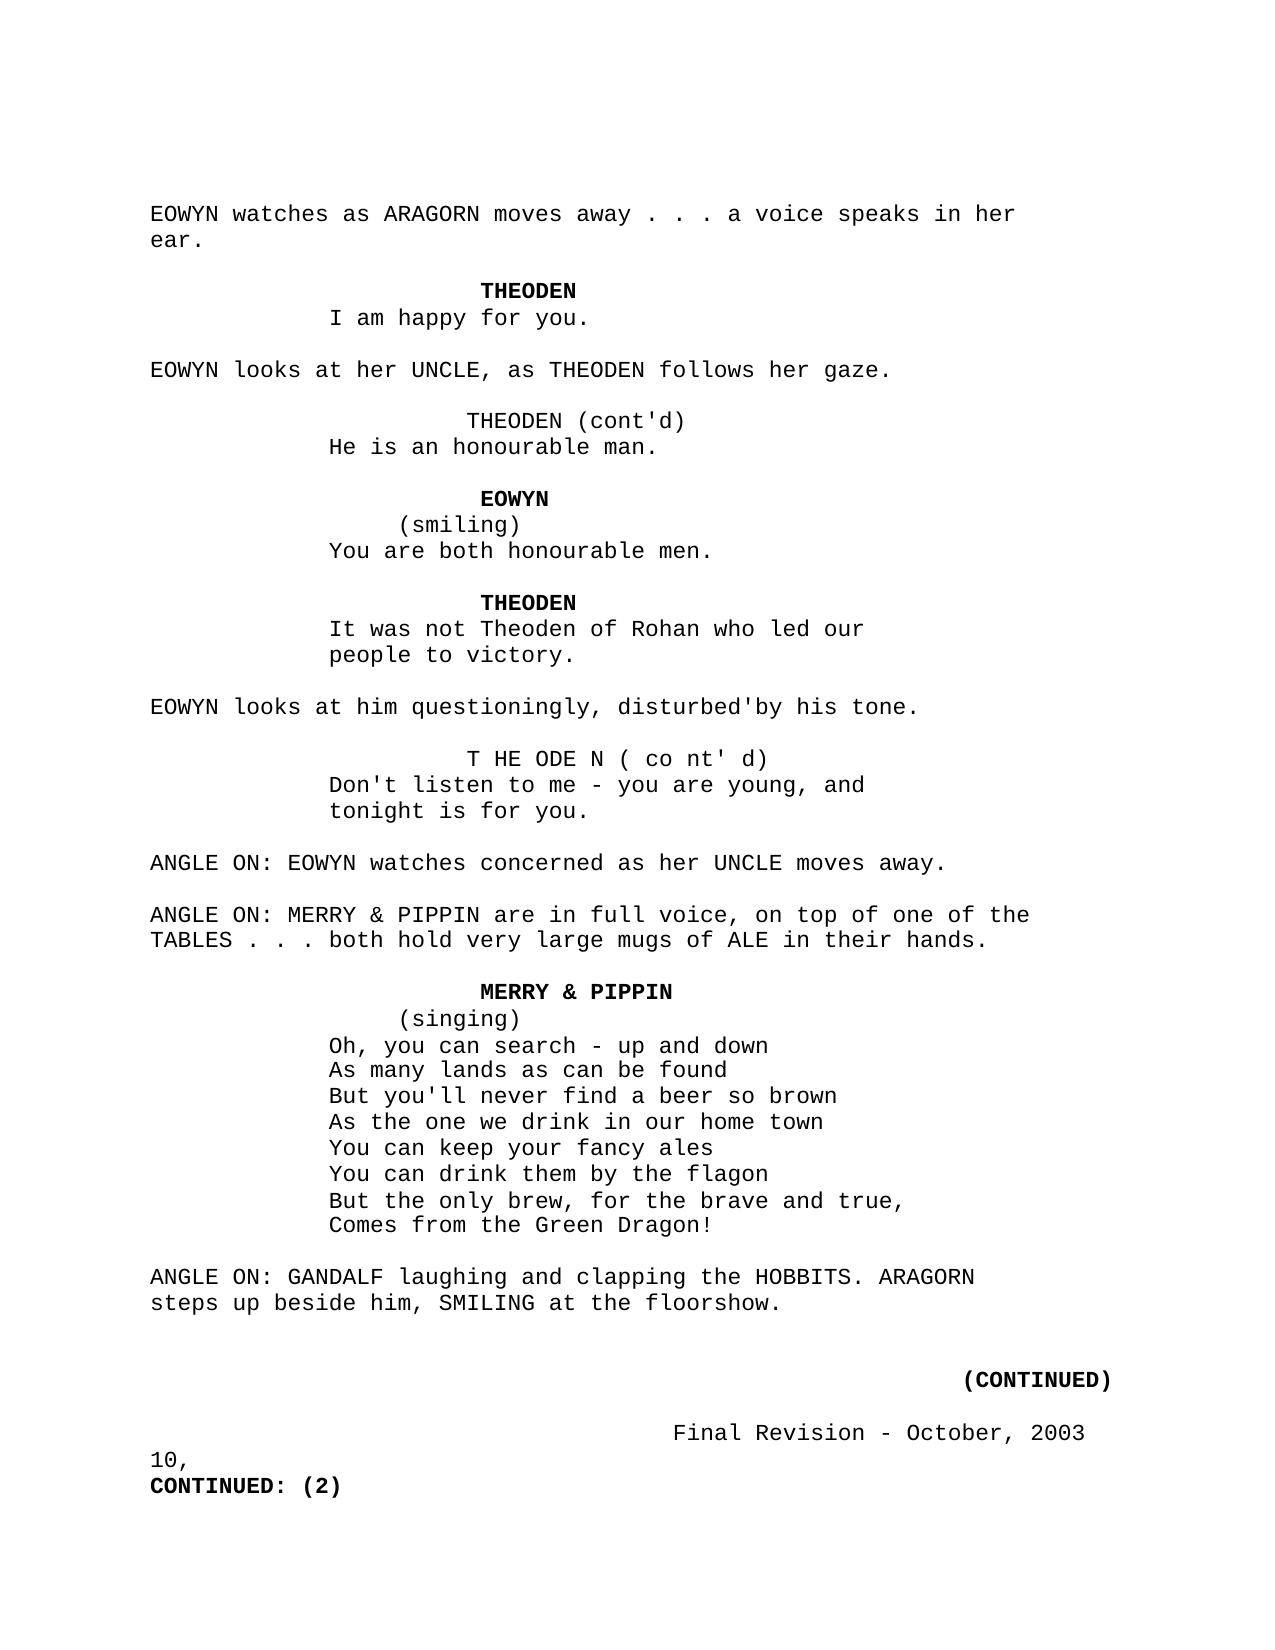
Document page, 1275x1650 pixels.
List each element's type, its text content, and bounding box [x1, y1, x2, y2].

text ANGLE ON: GANDALF laughing and clapping the HOBBITS. ARAGORN steps up beside him, SMILING at the floorshow. [150, 1265, 989, 1317]
text It was not Theoden of Rohan who led our people to victory. [329, 617, 866, 669]
text (singing) [398, 1007, 1125, 1033]
text But you'll never find a beer so brown As the one we drink in our home town You can keep your fancy ales [329, 1084, 838, 1162]
text You are both honourable men. [329, 540, 1125, 566]
subtitle THEODEN [480, 279, 1125, 305]
text ANGLE ON: MERRY & PIPPIN are in full voice, on top of one of the TABLES . . . both hold very large mugs of ALE in their hands. [150, 903, 1046, 955]
text ANGLE ON: EOWYN watches concerned as her UNCLE moves away. [150, 851, 1125, 877]
text T HE ODE N ( co nt' d) [139, 747, 1096, 773]
text EOWYN looks at her UNCLE, as THEODEN follows her gaze. [150, 358, 1125, 384]
text Oh, you can search - up and down As many lands as can be found [329, 1033, 771, 1084]
subtitle (CONTINUED) [139, 1368, 1113, 1394]
text EOWYN watches as ARAGORN moves away . . . a voice speaks in her ear. [150, 202, 1046, 254]
subtitle EOWYN [480, 487, 1125, 513]
text THEODEN (cont'd) He is an honourable man. [329, 410, 688, 462]
text (smiling) [139, 514, 779, 540]
text I am happy for you. [139, 306, 779, 332]
subtitle THEODEN [480, 591, 1125, 617]
text EOWYN looks at him questioningly, disturbed'by his tone. [150, 695, 1125, 721]
text You can drink them by the flagon [329, 1162, 1125, 1188]
text 10, [150, 1447, 1125, 1473]
text Don't listen to me - you are young, and tonight is for you. [329, 773, 867, 825]
text But the only brew, for the brave and true, Comes from the Green Dragon! [329, 1188, 907, 1239]
subtitle MERRY & PIPPIN [480, 980, 1125, 1006]
subtitle CONTINUED: (2) [150, 1473, 1125, 1498]
text Final Revision - October, 2003 [673, 1421, 1125, 1447]
